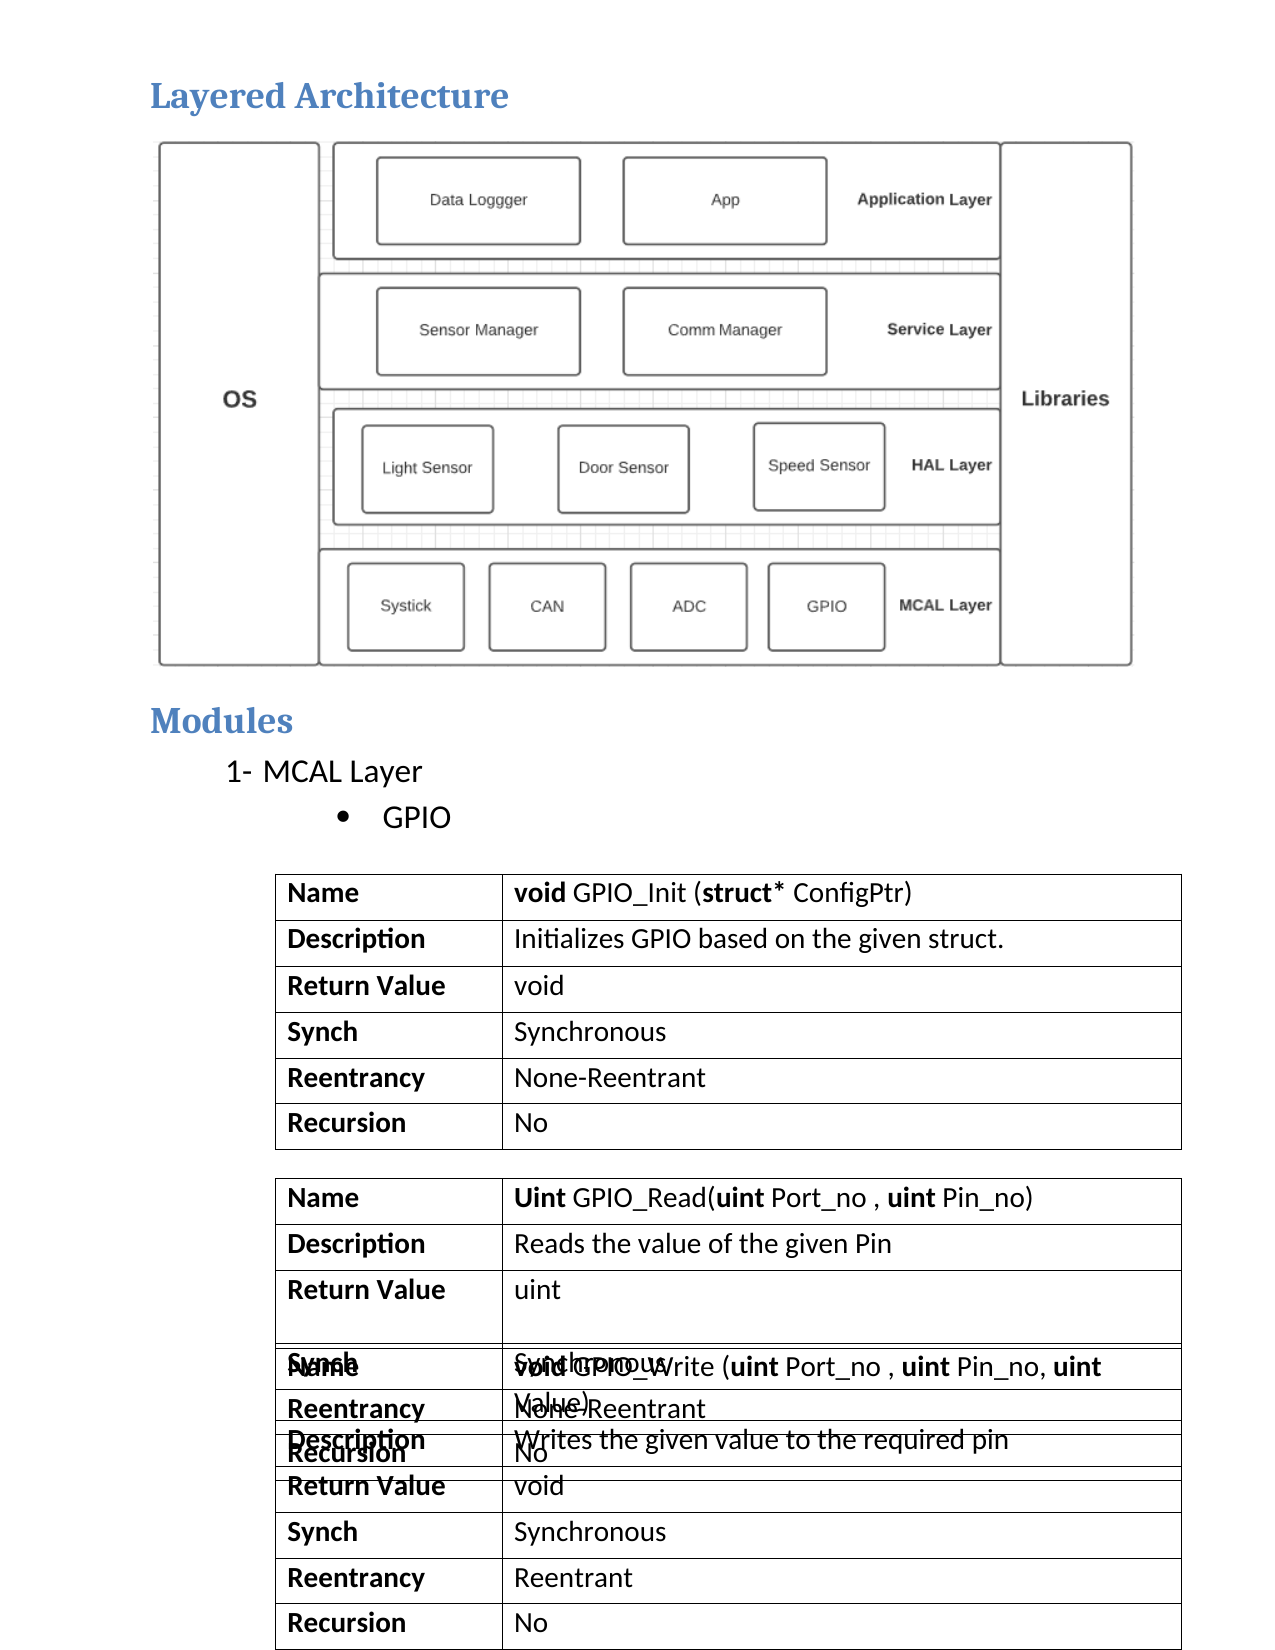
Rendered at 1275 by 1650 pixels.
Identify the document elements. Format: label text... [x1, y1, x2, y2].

table_header Uint GPIO_Read(uint Port_no , uint Pin_no) [503, 1179, 1181, 1224]
table_cell void [503, 1467, 1181, 1512]
table_cell Reentrant [503, 1559, 1181, 1603]
table_header void GPIO_Write (uint Port_no , uint Pin_no, uint Value) [503, 1349, 1181, 1420]
picture [153, 141, 1135, 667]
table_header Name [276, 1179, 502, 1224]
table_cell Reads the value of the given Pin [503, 1225, 1181, 1270]
table_cell Description [276, 1421, 502, 1466]
table_cell Synchronous [503, 1513, 1181, 1558]
table_cell Reentrancy [276, 1559, 502, 1603]
table_cell No [503, 1604, 1181, 1649]
table_cell Writes the given value to the required pin [503, 1421, 1181, 1466]
table_cell No [503, 1104, 1181, 1149]
table_cell Initializes GPIO based on the given struct. [503, 921, 1181, 966]
table_cell Return Value [276, 967, 502, 1012]
table_header void GPIO_Init (struct* ConfigPtr) [503, 875, 1181, 919]
subtitle Layered Architecture [75, 75, 1200, 118]
table_cell None-Reentrant [503, 1059, 1181, 1103]
table_cell Synch [276, 1013, 502, 1058]
table_cell Return Value [276, 1467, 502, 1512]
table_cell Synchronous [503, 1013, 1181, 1058]
table_cell Synch [276, 1513, 502, 1558]
table_cell Description [276, 1225, 502, 1270]
list GPIO [337, 796, 1200, 837]
table_cell Return Value [276, 1271, 502, 1343]
table_cell Description [276, 921, 502, 966]
table_cell void [503, 967, 1181, 1012]
table_header Name [276, 1349, 502, 1420]
table_cell uint [503, 1271, 1181, 1343]
list MCAL Layer [225, 750, 1200, 790]
table_header Name [276, 875, 502, 919]
table_cell Recursion [276, 1104, 502, 1149]
table_cell Reentrancy [276, 1059, 502, 1103]
table_cell Recursion [276, 1604, 502, 1649]
